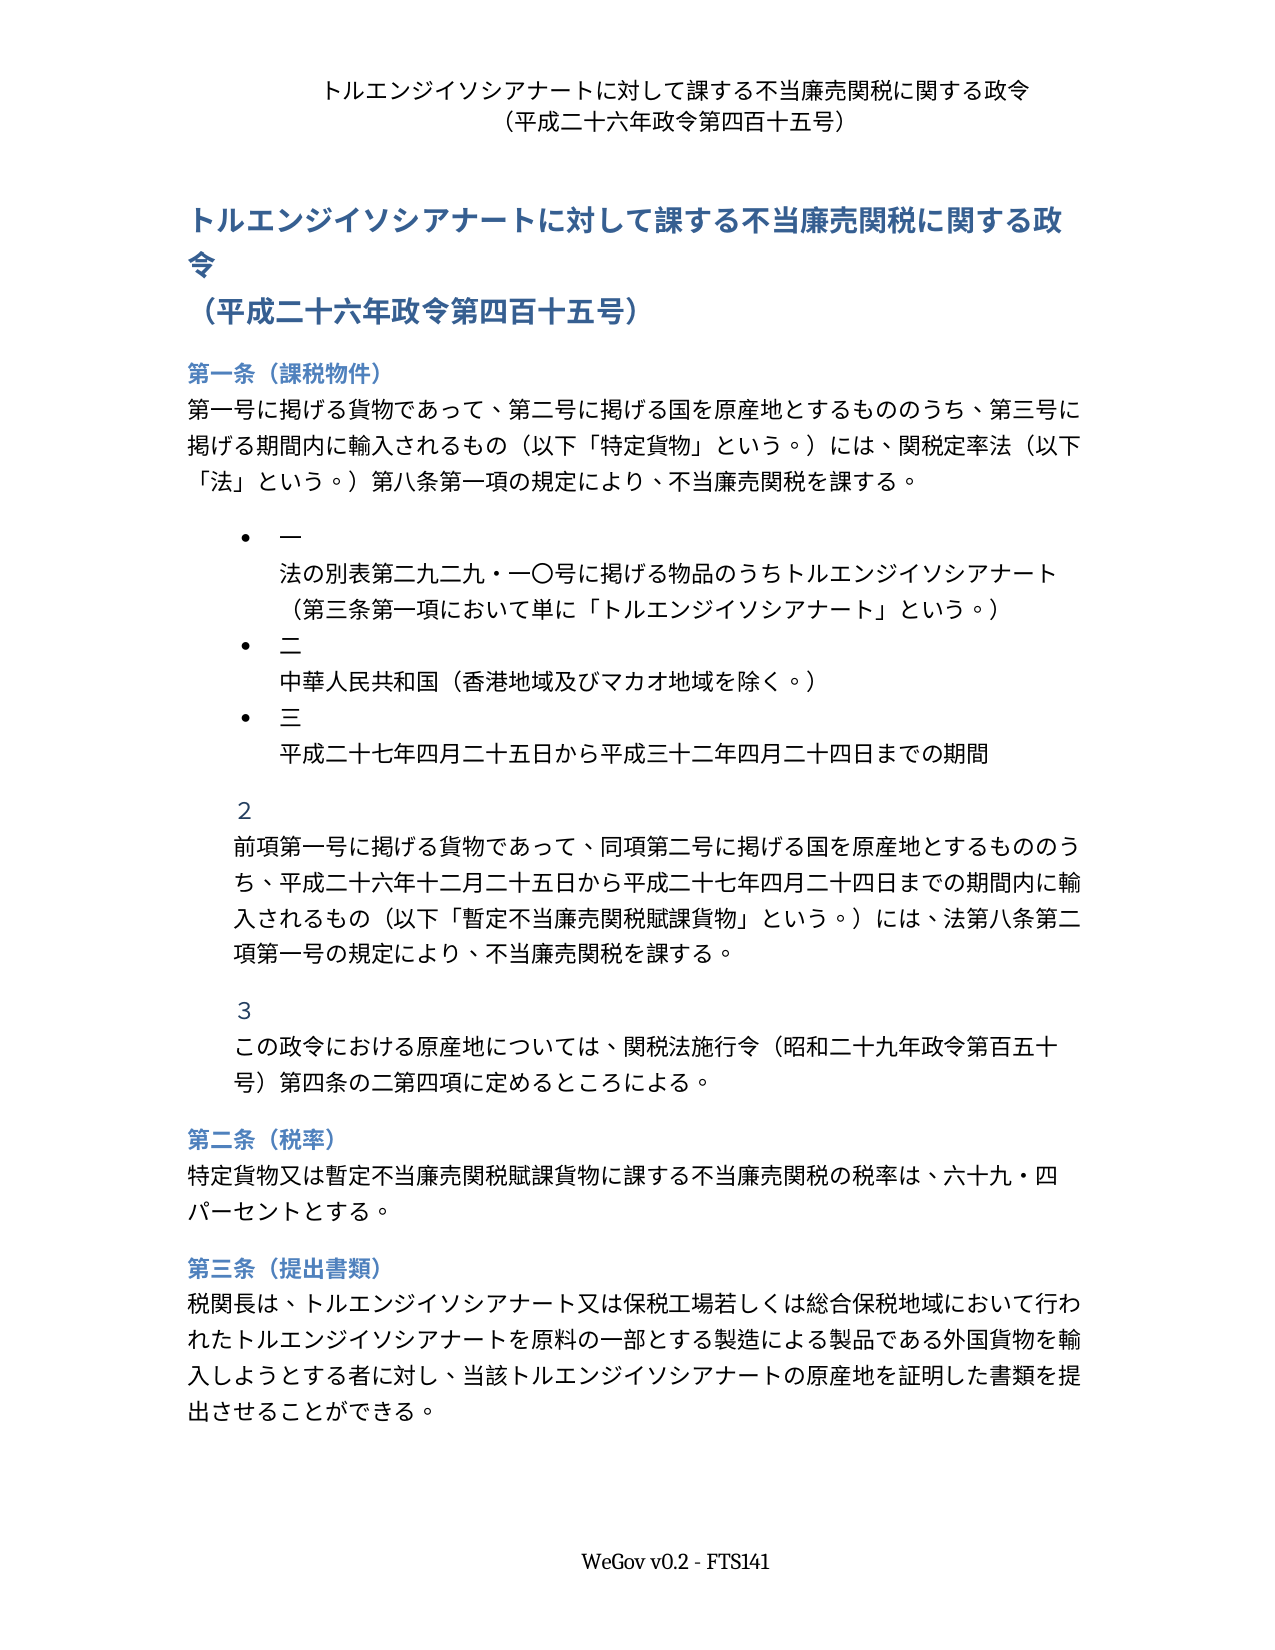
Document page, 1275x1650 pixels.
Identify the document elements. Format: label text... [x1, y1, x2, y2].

subtitle ２ [233, 795, 1087, 826]
subtitle 第三条（提出書類） [187, 1252, 1087, 1284]
subtitle ３ [233, 995, 1087, 1026]
list 三 平成二十七年四月二十五日から平成三十二年四月二十四日までの期間 [242, 702, 1087, 769]
text 特定貨物又は暫定不当廉売関税賦課貨物に課する不当廉売関税の税率は、六十九・四パーセントとする。 [187, 1160, 1087, 1227]
list 一 法の別表第二九二九・一〇号に掲げる物品のうちトルエンジイソシアナート（第三条第一項において単に「トルエンジイソシアナート」という。） [242, 522, 1087, 625]
text この政令における原産地については、関税法施行令（昭和二十九年政令第百五十号）第四条の二第四項に定めるところによる。 [233, 1031, 1087, 1098]
text 税関長は、トルエンジイソシアナート又は保税工場若しくは総合保税地域において行われたトルエンジイソシアナートを原料の一部とする製造による製品である外国貨物を輸入しようとする者に対し、当該トルエンジイソシアナートの原産地を証明した書類を提出させることができる。 [187, 1288, 1087, 1427]
subtitle 第二条（税率） [187, 1124, 1087, 1155]
list 二 中華人民共和国（香港地域及びマカオ地域を除く。） [242, 630, 1087, 697]
subtitle トルエンジイソシアナートに対して課する不当廉売関税に関する政令 （平成二十六年政令第四百十五号） [187, 200, 1087, 331]
text 第一号に掲げる貨物であって、第二号に掲げる国を原産地とするもののうち、第三号に掲げる期間内に輸入されるもの（以下「特定貨物」という。）には、関税定率法（以下「法」という。）第八条第一項の規定により、不当廉売関税を課する。 [187, 394, 1087, 497]
subtitle 第一条（課税物件） [187, 358, 1087, 389]
text 前項第一号に掲げる貨物であって、同項第二号に掲げる国を原産地とするもののうち、平成二十六年十二月二十五日から平成二十七年四月二十四日までの期間内に輸入されるもの（以下「暫定不当廉売関税賦課貨物」という。）には、法第八条第二項第一号の規定により、不当廉売関税を課する。 [233, 831, 1087, 970]
